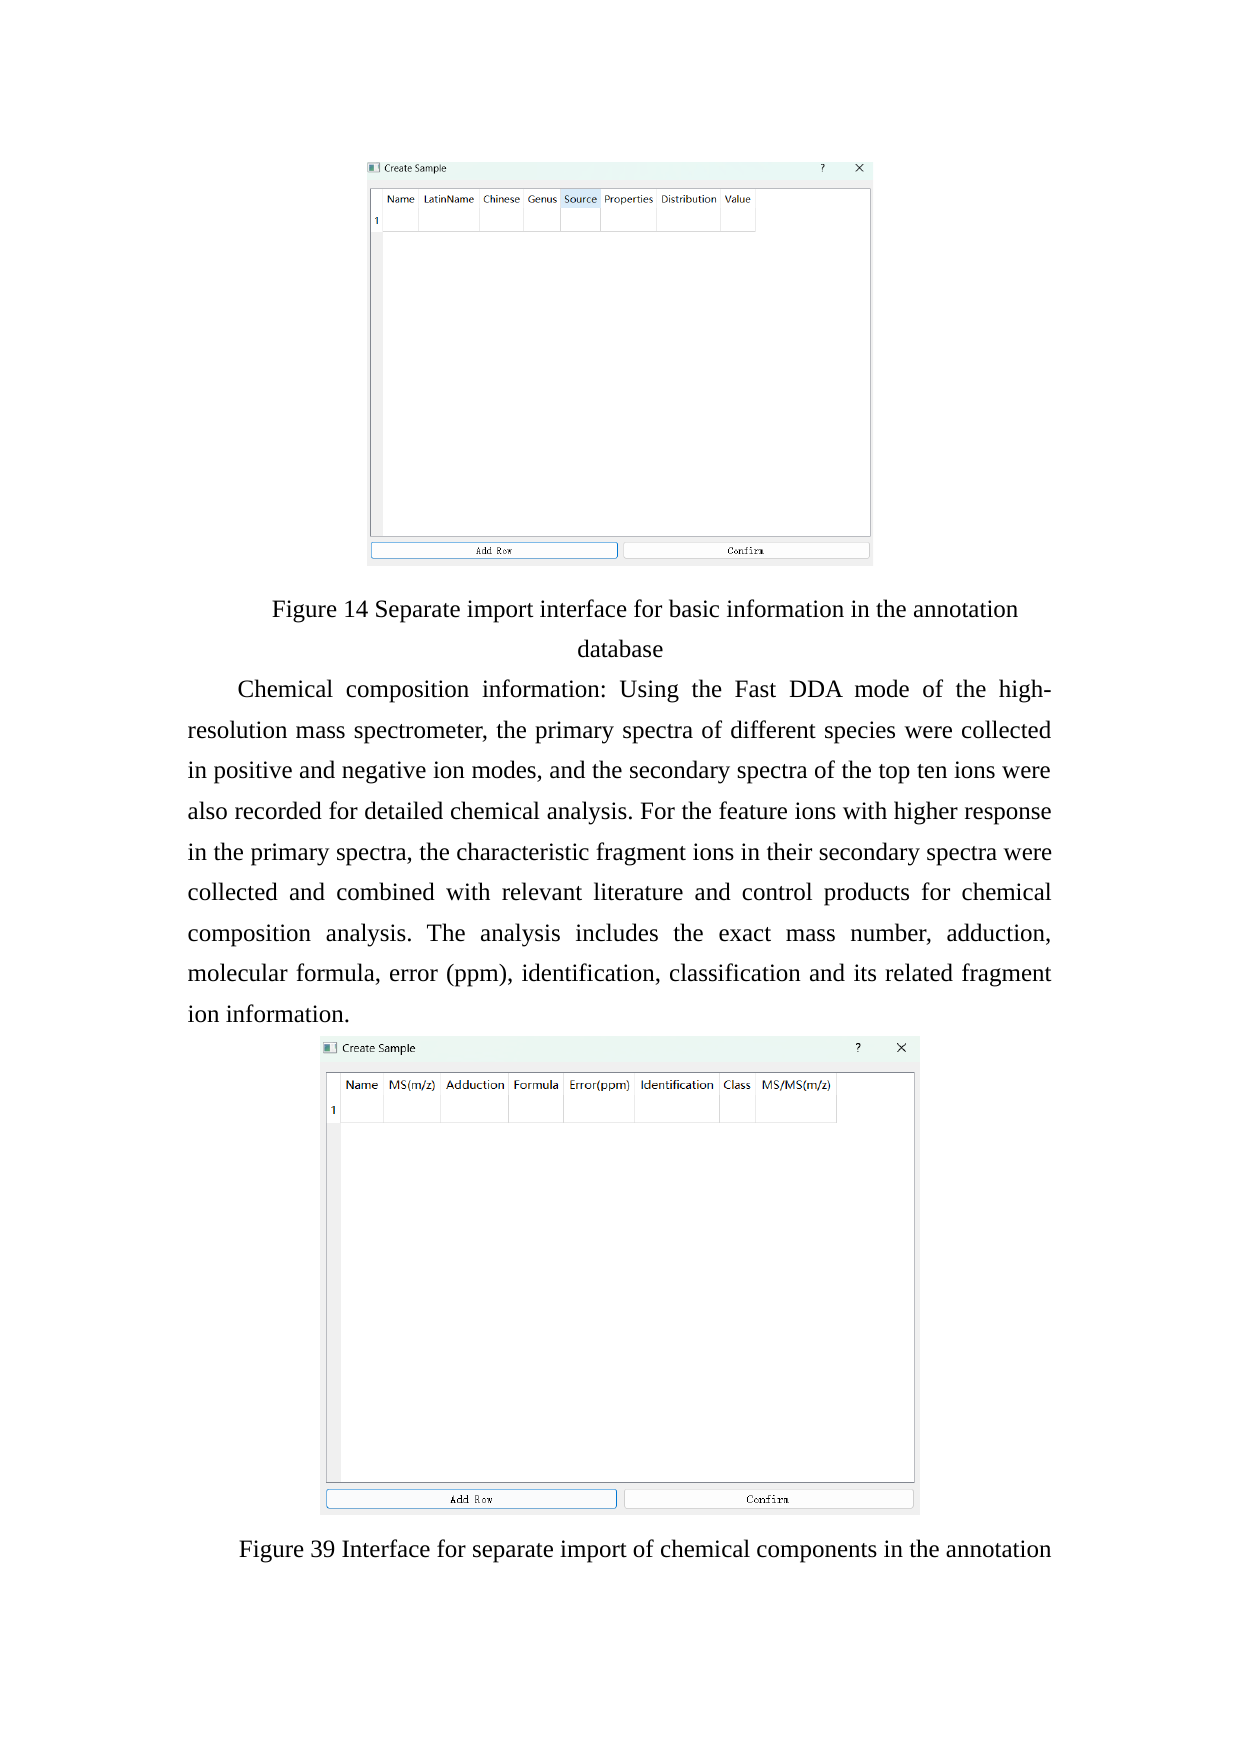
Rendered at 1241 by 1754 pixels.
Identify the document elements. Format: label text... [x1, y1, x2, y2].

picture [320, 1036, 920, 1515]
text Figure 14 Separate import interface for basic information in the annotation database [187, 592, 1053, 665]
picture [367, 162, 874, 566]
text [187, 1532, 1053, 1564]
text Chemical composition information: Using the Fast DDA mode of the high-resolution mass spectrometer, the primary spectra of different species were collected in positive and negative ion modes, and the secondary spectra of the top ten ions were also recorded for detailed chemical analysis. For the feature ions with higher response in the primary spectra, the characteristic fragment ions in their secondary spectra were collected and combined with relevant literature and control products for chemical composition analysis. The analysis includes the exact mass number, adduction, molecular formula, error (ppm), identification, classification and its related fragment ion information. [187, 672, 1053, 1030]
